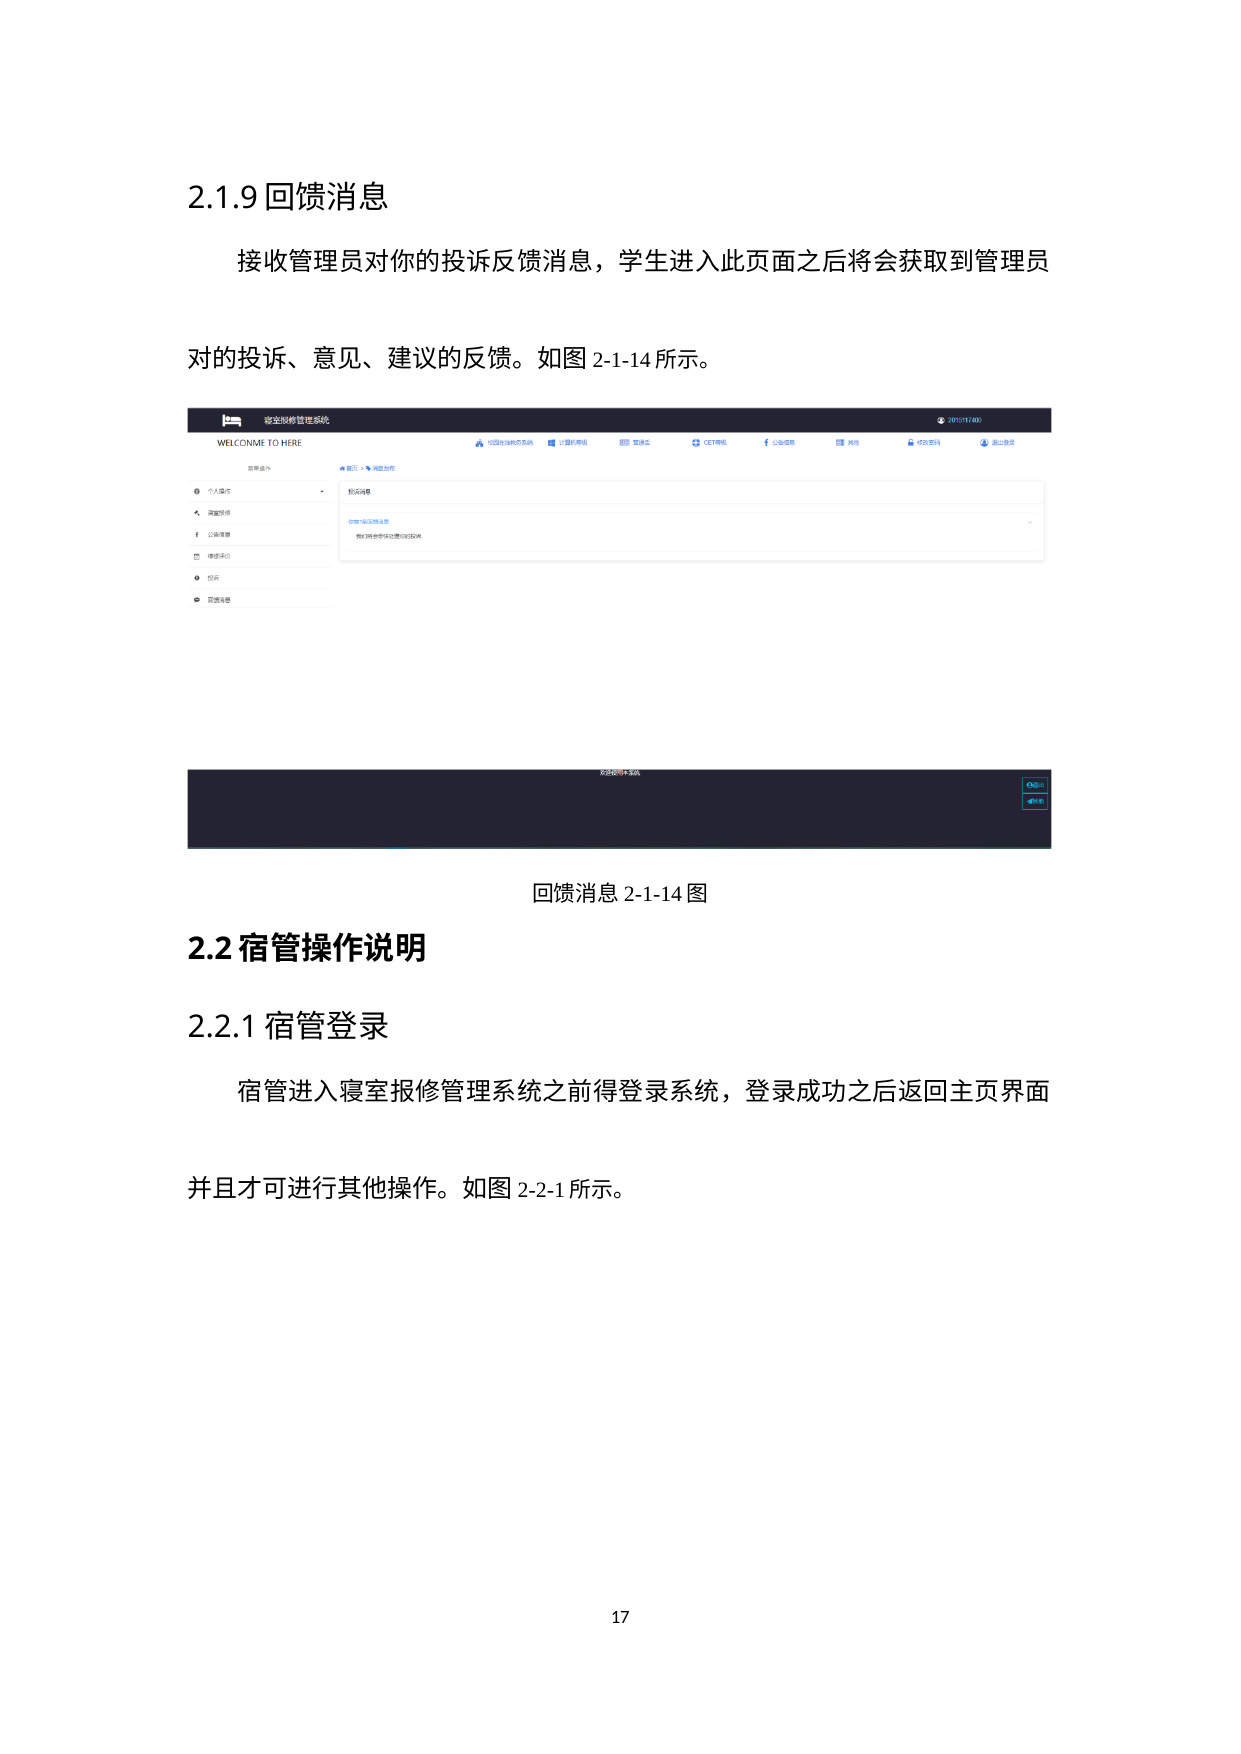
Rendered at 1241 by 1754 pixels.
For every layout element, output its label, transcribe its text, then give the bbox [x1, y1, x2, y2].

text 接收管理员对你的投诉反馈消息，学生进入此页面之后将会获取到管理员对的投诉、意见、建议的反馈。如图2-1-14所示。 [187, 227, 1053, 389]
picture [187, 407, 1052, 849]
text 宿管进入寝室报修管理系统之前得登录系统，登录成功之后返回主页界面并且才可进行其他操作。如图2-2-1所示。 [187, 1057, 1053, 1219]
subtitle 2.2宿管操作说明 [187, 923, 1053, 969]
text 2.1.9回馈消息 [187, 162, 1053, 227]
text 回馈消息2-1-14图 [187, 875, 1053, 908]
text 2.2.1宿管登录 [187, 992, 1053, 1057]
